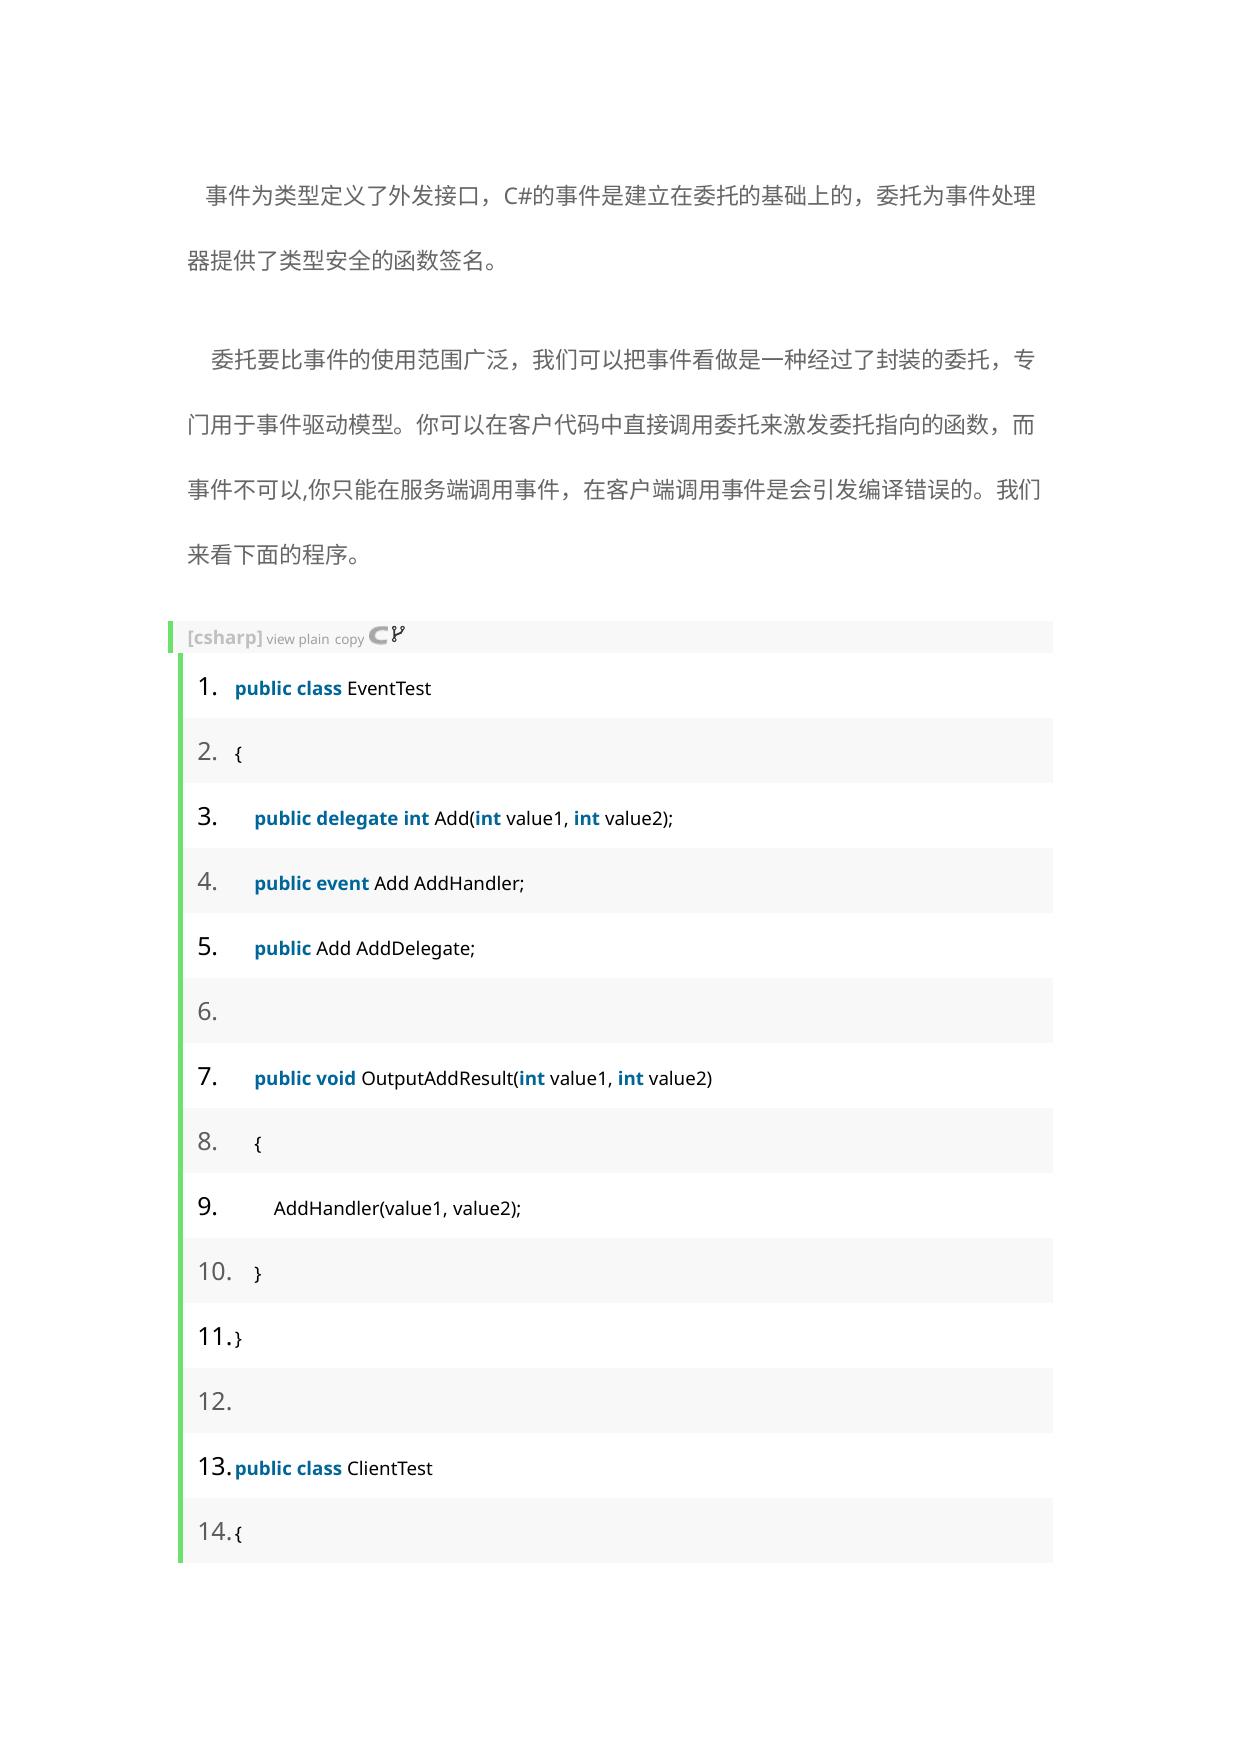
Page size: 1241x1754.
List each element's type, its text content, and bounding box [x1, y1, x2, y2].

list } [183, 1238, 1053, 1303]
text 委托要比事件的使用范围广泛，我们可以把事件看做是一种经过了封装的委托，专门用于事件驱动模型。你可以在客户代码中直接调用委托来激发委托指向的函数，而事件不可以,你只能在服务端调用事件，在客户端调用事件是会引发编译错误的。我们来看下面的程序。 [187, 326, 1053, 586]
list public void OutputAddResult(int value1, int value2) [183, 1043, 1053, 1108]
list public event Add AddHandler; [183, 848, 1053, 913]
list { [183, 1108, 1053, 1173]
list { [183, 718, 1053, 783]
list { [183, 1498, 1053, 1563]
list } [183, 1303, 1053, 1368]
list public class ClientTest [183, 1433, 1053, 1498]
list public Add AddDelegate; [183, 913, 1053, 978]
picture [369, 625, 388, 645]
list public class EventTest [183, 653, 1053, 718]
list AddHandler(value1, value2); [183, 1173, 1053, 1238]
list public delegate int Add(int value1, int value2); [183, 783, 1053, 848]
text [csharp] view plain copy [173, 621, 1053, 653]
text 事件为类型定义了外发接口，C#的事件是建立在委托的基础上的，委托为事件处理器提供了类型安全的函数签名。 [187, 162, 1053, 292]
